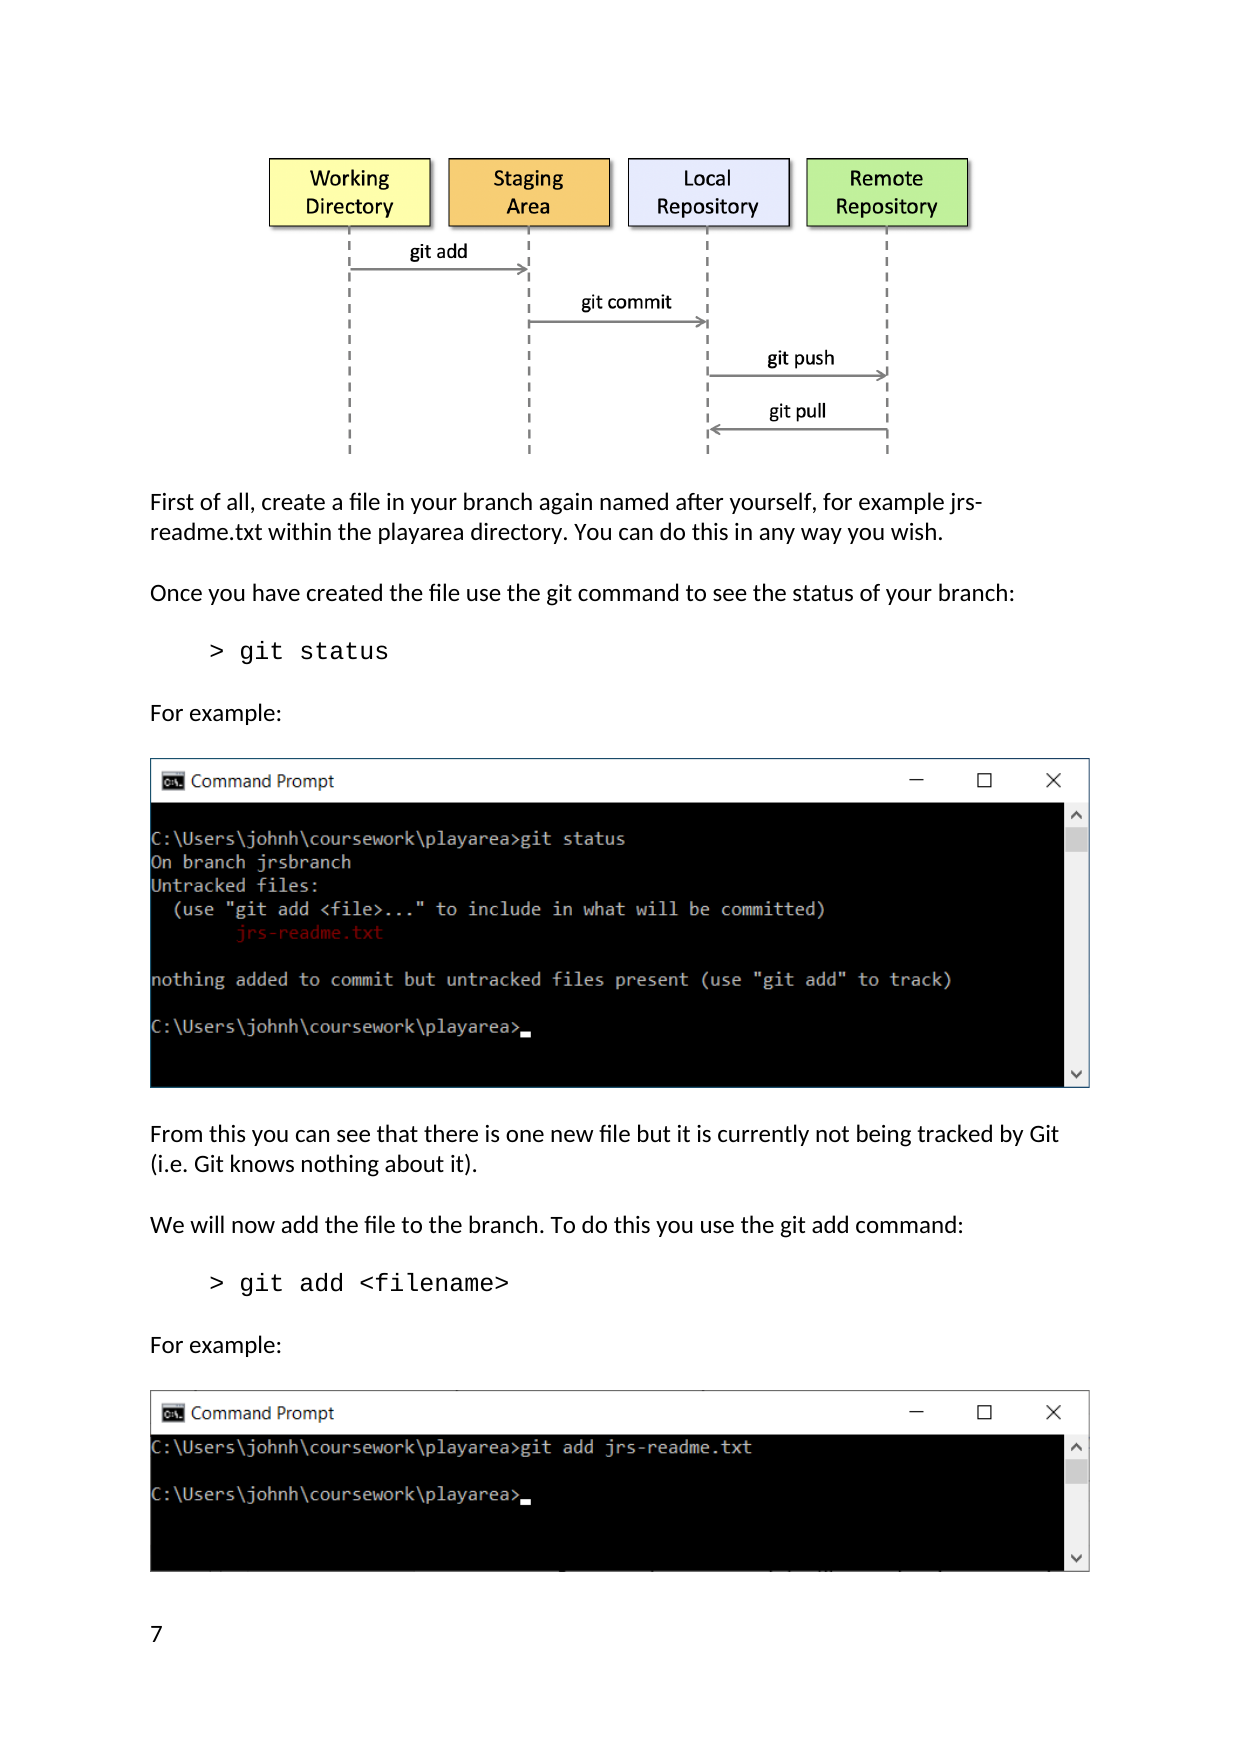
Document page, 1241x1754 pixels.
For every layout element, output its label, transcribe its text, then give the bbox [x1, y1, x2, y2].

text First of all, create a file in your branch again named after yourself, for example jrs-readme.txt within the playarea directory. You can do this in any way you wish. [150, 486, 1090, 547]
picture [150, 1390, 1090, 1572]
text For example: [150, 697, 1090, 728]
picture [150, 758, 1090, 1088]
text For example: [150, 1329, 1090, 1360]
text We will now add the file to the branch. To do this you use the git add command: [150, 1209, 1090, 1240]
text > git status [209, 638, 1090, 667]
text > git add <filename> [209, 1270, 1090, 1299]
text Once you have created the file use the git command to see the status of your branch: [150, 577, 1090, 608]
text From this you can see that there is one new file but it is currently not being tracked by Git (i.e. Git knows nothing about it). [150, 1118, 1090, 1179]
picture [262, 150, 978, 456]
